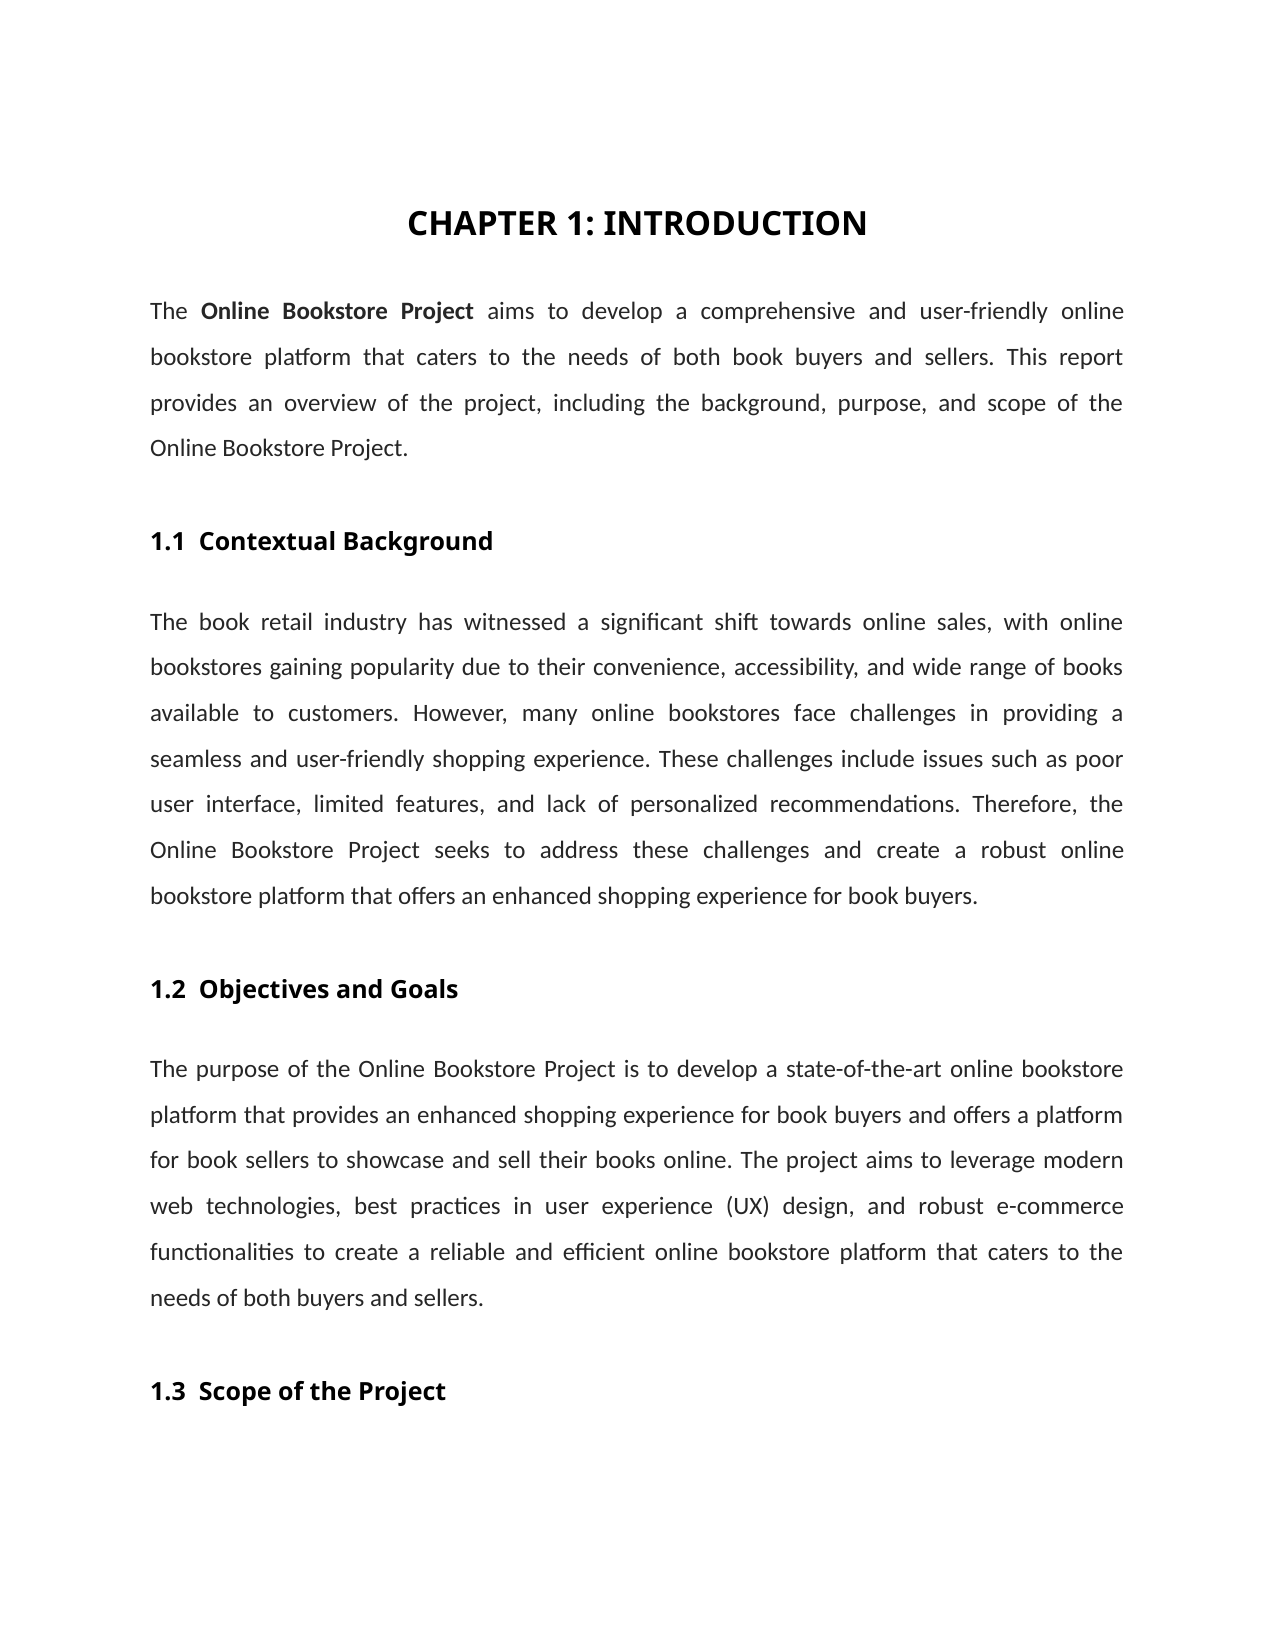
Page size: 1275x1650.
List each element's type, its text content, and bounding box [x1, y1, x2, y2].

subtitle Scope of the Project [150, 1373, 1125, 1407]
text The book retail industry has witnessed a significant shift towards online sales, with online bookstores gaining popularity due to their convenience, accessibility, and wide range of books available to customers. However, many online bookstores face challenges in providing a seamless and user-friendly shopping experience. These challenges include issues such as poor user interface, limited features, and lack of personalized recommendations. Therefore, the Online Bookstore Project seeks to address these challenges and create a robust online bookstore platform that offers an enhanced shopping experience for book buyers. [150, 606, 1125, 911]
subtitle Contextual Background [150, 524, 1125, 558]
subtitle Introduction [150, 200, 1125, 245]
text The Online Bookstore Project aims to develop a comprehensive and user-friendly online bookstore platform that caters to the needs of both book buyers and sellers. This report provides an overview of the project, including the background, purpose, and scope of the Online Bookstore Project. [150, 295, 1125, 463]
text The purpose of the Online Bookstore Project is to develop a state-of-the-art online bookstore platform that provides an enhanced shopping experience for book buyers and offers a platform for book sellers to showcase and sell their books online. The project aims to leverage modern web technologies, best practices in user experience (UX) design, and robust e-commerce functionalities to create a reliable and efficient online bookstore platform that caters to the needs of both buyers and sellers. [150, 1053, 1125, 1312]
subtitle Objectives and Goals [150, 971, 1125, 1006]
